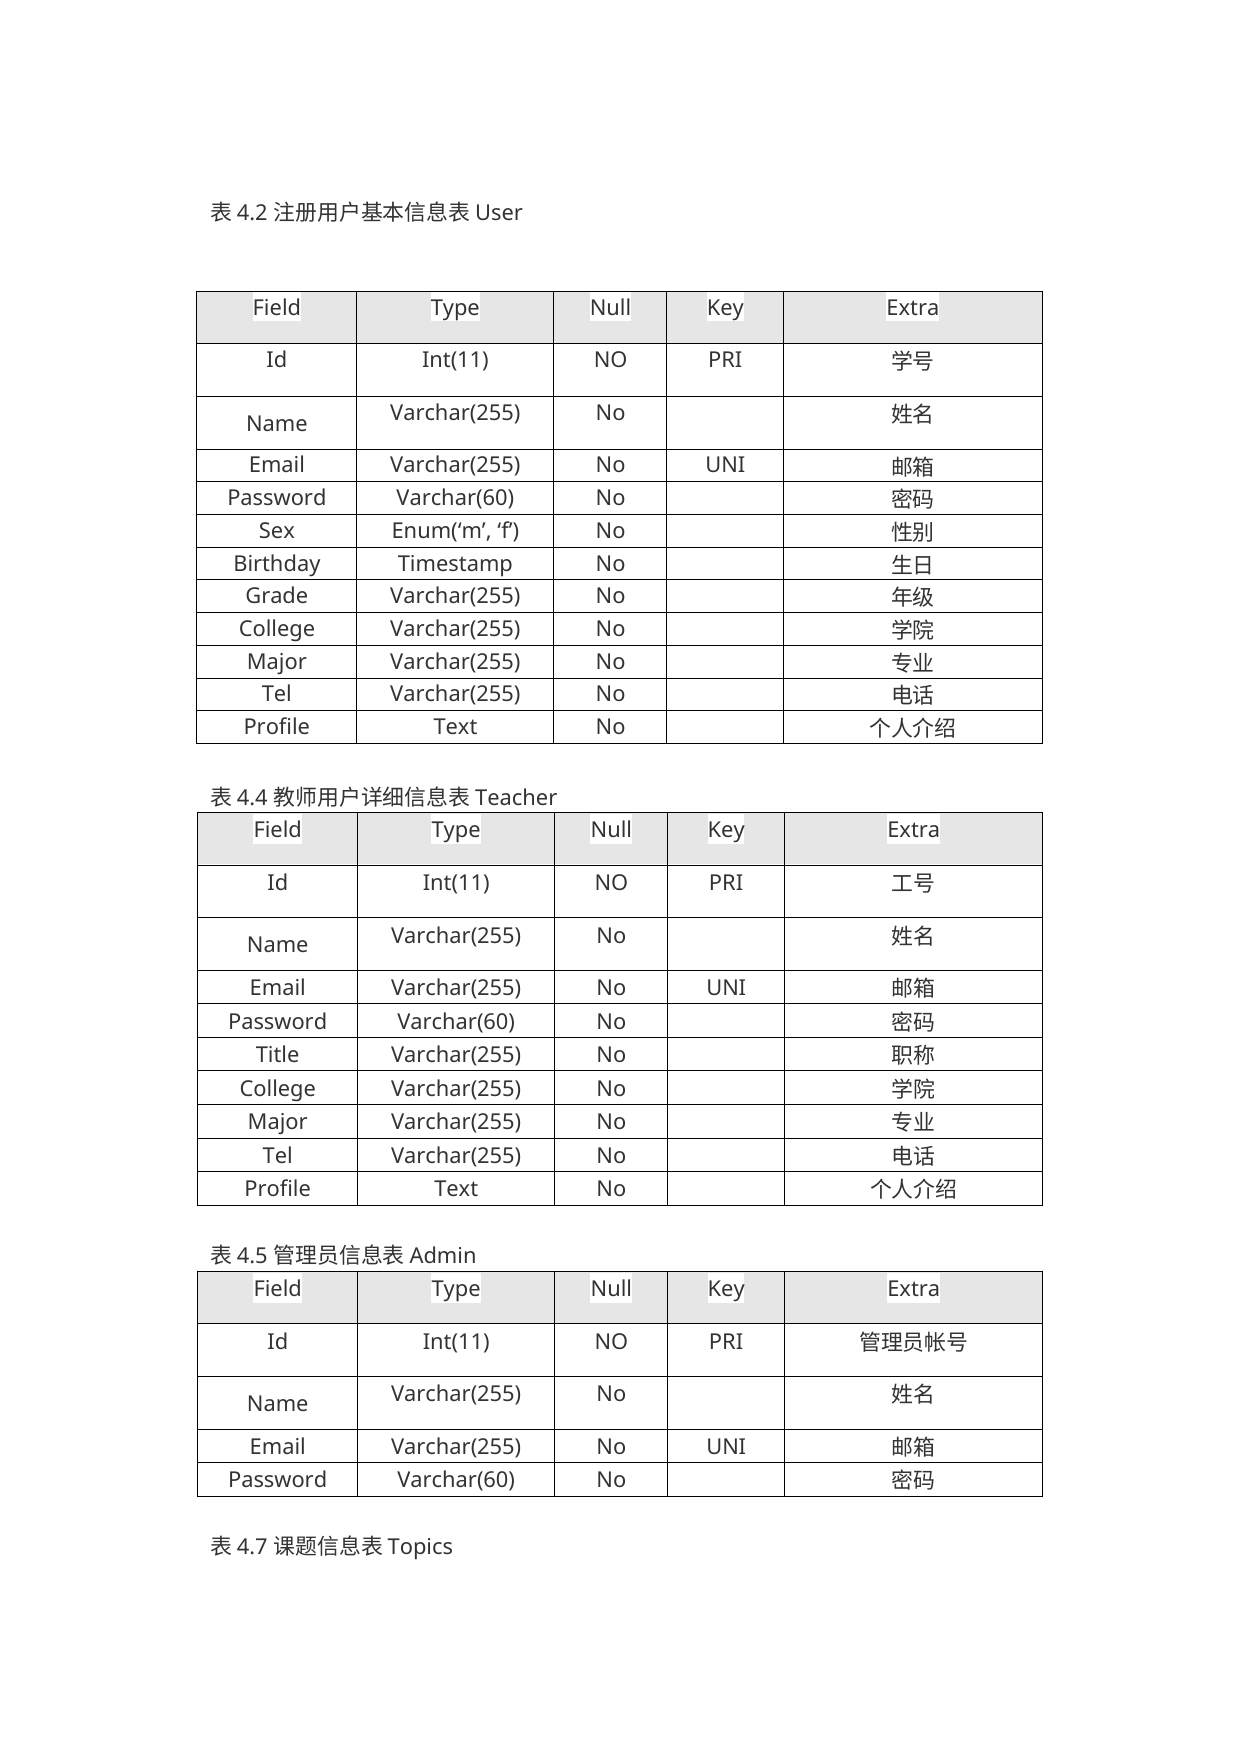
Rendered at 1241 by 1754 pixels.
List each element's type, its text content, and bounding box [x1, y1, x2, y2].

table_header Null [554, 292, 666, 343]
table_header Type [358, 1272, 554, 1323]
table_cell Title [198, 1038, 357, 1070]
table_cell Varchar(255) [357, 580, 553, 612]
table_header Key [668, 813, 784, 864]
text 表4.2 注册用户基本信息表 User [187, 194, 1053, 227]
table_cell Varchar(255) [358, 1377, 554, 1428]
table_cell 密码 [785, 1463, 1042, 1496]
table_cell [668, 1038, 784, 1070]
table_cell No [555, 1004, 667, 1037]
table_cell [668, 1377, 784, 1428]
table_cell 密码 [785, 1004, 1042, 1037]
table_cell 个人介绍 [785, 1172, 1042, 1204]
table_cell No [555, 971, 667, 1003]
table_cell No [554, 482, 666, 514]
table_cell [667, 515, 783, 547]
table_cell Text [357, 711, 553, 743]
table_cell 学号 [784, 344, 1042, 396]
table_cell 职称 [785, 1038, 892, 1070]
table_cell Password [197, 482, 356, 514]
table_cell Profile [198, 1172, 357, 1204]
table_cell No [554, 450, 666, 481]
table_cell UNI [668, 971, 784, 1003]
table_cell 电话 [934, 679, 1042, 710]
table_cell No [555, 1463, 667, 1496]
table_cell No [554, 580, 666, 612]
table_cell Varchar(255) [358, 1139, 554, 1171]
table_cell 生日 [784, 548, 891, 579]
table_cell No [554, 679, 666, 710]
table_cell Varchar(255) [358, 1038, 554, 1070]
table_cell No [555, 1038, 667, 1070]
table_cell 专业 [785, 1105, 892, 1137]
table_cell No [554, 646, 666, 677]
table_cell [667, 711, 783, 743]
table_header Key [668, 1272, 784, 1323]
table_cell 专业 [934, 646, 1042, 677]
table_cell 电话 [935, 1139, 1042, 1171]
table_cell 姓名 [785, 918, 1042, 970]
table_cell Tel [198, 1139, 357, 1171]
table_cell No [555, 1377, 667, 1428]
table_cell [667, 580, 783, 612]
table_cell Id [197, 344, 356, 396]
table_cell 年级 [934, 580, 1042, 612]
table_cell 学院 [934, 613, 1042, 645]
table_cell Birthday [197, 548, 356, 579]
table_cell NO [555, 1324, 667, 1376]
table_cell No [554, 711, 666, 743]
table_cell 管理员帐号 [785, 1324, 1042, 1376]
table_header Null [555, 813, 667, 864]
table_cell 密码 [784, 482, 891, 514]
table_cell [668, 1071, 784, 1104]
table_cell [667, 482, 783, 514]
table_cell 邮箱 [934, 450, 1042, 481]
table_cell Email [197, 450, 356, 481]
table_cell Email [198, 1430, 357, 1462]
table_cell 电话 [784, 679, 891, 710]
text 表4.4 教师用户详细信息表 Teacher [187, 779, 1053, 812]
table_cell UNI [667, 450, 783, 481]
table_cell Sex [197, 515, 356, 547]
table_cell 个人介绍 [784, 711, 869, 743]
table_cell 邮箱 [935, 1430, 1042, 1462]
table_cell [668, 1139, 784, 1171]
table_cell No [554, 397, 666, 448]
table_cell [667, 548, 783, 579]
table_header Key [667, 292, 783, 343]
table_cell PRI [668, 866, 784, 917]
table_cell College [198, 1071, 357, 1104]
table_cell No [555, 1071, 667, 1104]
table_cell 姓名 [784, 397, 1042, 448]
table_cell [668, 918, 784, 970]
table_cell Varchar(255) [358, 1430, 554, 1462]
table_cell Varchar(255) [358, 971, 554, 1003]
table_cell Major [198, 1105, 357, 1137]
table_cell No [554, 515, 666, 547]
text 表4.5 管理员信息表 Admin [187, 1238, 1053, 1271]
table_cell 年级 [784, 580, 891, 612]
table_header Type [358, 813, 554, 864]
table_cell No [555, 1139, 667, 1171]
table_cell 学院 [784, 613, 891, 645]
table_cell No [555, 918, 667, 970]
table_cell Grade [197, 580, 356, 612]
table_header Extra [785, 813, 1042, 864]
table_cell [667, 397, 783, 448]
table_cell Int(11) [357, 344, 553, 396]
table_cell Profile [197, 711, 356, 743]
table_header Null [555, 1272, 667, 1323]
table_header Field [197, 292, 356, 343]
table_cell Varchar(60) [357, 482, 553, 514]
table_cell 生日 [934, 548, 1042, 579]
table_cell Text [358, 1172, 554, 1204]
table_cell 性别 [784, 515, 891, 547]
table_cell Enum(‘m’, ‘f’) [357, 515, 553, 547]
table_cell No [555, 1105, 667, 1137]
table_cell 专业 [784, 646, 891, 677]
table_cell NO [555, 866, 667, 917]
table_cell 学院 [785, 1071, 1042, 1104]
table_cell No [554, 548, 666, 579]
table_cell 密码 [934, 482, 1042, 514]
table_cell NO [554, 344, 666, 396]
table_cell Varchar(255) [358, 918, 554, 970]
table_cell Varchar(255) [358, 1105, 554, 1137]
table_cell Varchar(255) [357, 450, 553, 481]
table_cell No [555, 1430, 667, 1462]
table_cell Email [198, 971, 357, 1003]
table_cell No [554, 613, 666, 645]
table_cell Varchar(60) [358, 1004, 554, 1037]
table_cell Name [198, 1377, 357, 1428]
table_header Extra [785, 1272, 1042, 1323]
table_cell [667, 679, 783, 710]
table_cell 职称 [935, 1038, 1042, 1070]
table_cell PRI [667, 344, 783, 396]
table_cell Name [197, 397, 356, 448]
table_cell Id [198, 866, 357, 917]
table_cell 个人介绍 [956, 711, 1042, 743]
table_cell Int(11) [358, 866, 554, 917]
table_cell 邮箱 [784, 450, 891, 481]
table_header Field [198, 1272, 357, 1323]
table_cell [668, 1004, 784, 1037]
table_cell 性别 [934, 515, 1042, 547]
table_cell Varchar(60) [358, 1463, 554, 1496]
table_cell 姓名 [785, 1377, 1042, 1428]
table_cell 邮箱 [935, 971, 1042, 1003]
table_header Type [357, 292, 553, 343]
table_cell Timestamp [357, 548, 553, 579]
table_cell Password [198, 1463, 357, 1496]
table_header Field [198, 813, 357, 864]
table_cell [668, 1105, 784, 1137]
table_cell 电话 [785, 1139, 892, 1171]
table_cell [668, 1172, 784, 1204]
table_cell Varchar(255) [357, 397, 553, 448]
text 表4.7 课题信息表 Topics [187, 1529, 1053, 1562]
table_cell 邮箱 [785, 1430, 892, 1462]
table_cell 工号 [785, 866, 1042, 917]
table_cell Tel [197, 679, 356, 710]
table_cell Major [197, 646, 356, 677]
table_cell UNI [668, 1430, 784, 1462]
table_header Extra [784, 292, 1042, 343]
table_cell [667, 613, 783, 645]
table_cell [668, 1463, 784, 1496]
table_cell Varchar(255) [357, 679, 553, 710]
table_cell Varchar(255) [357, 613, 553, 645]
table_cell [667, 646, 783, 677]
table_cell Password [198, 1004, 357, 1037]
table_cell Name [198, 918, 357, 970]
table_cell College [197, 613, 356, 645]
table_cell Varchar(255) [357, 646, 553, 677]
table_cell 邮箱 [785, 971, 892, 1003]
table_cell Varchar(255) [358, 1071, 554, 1104]
table_cell Id [198, 1324, 357, 1376]
table_cell Int(11) [358, 1324, 554, 1376]
table_cell No [555, 1172, 667, 1204]
table_cell PRI [668, 1324, 784, 1376]
table_cell 专业 [935, 1105, 1042, 1137]
